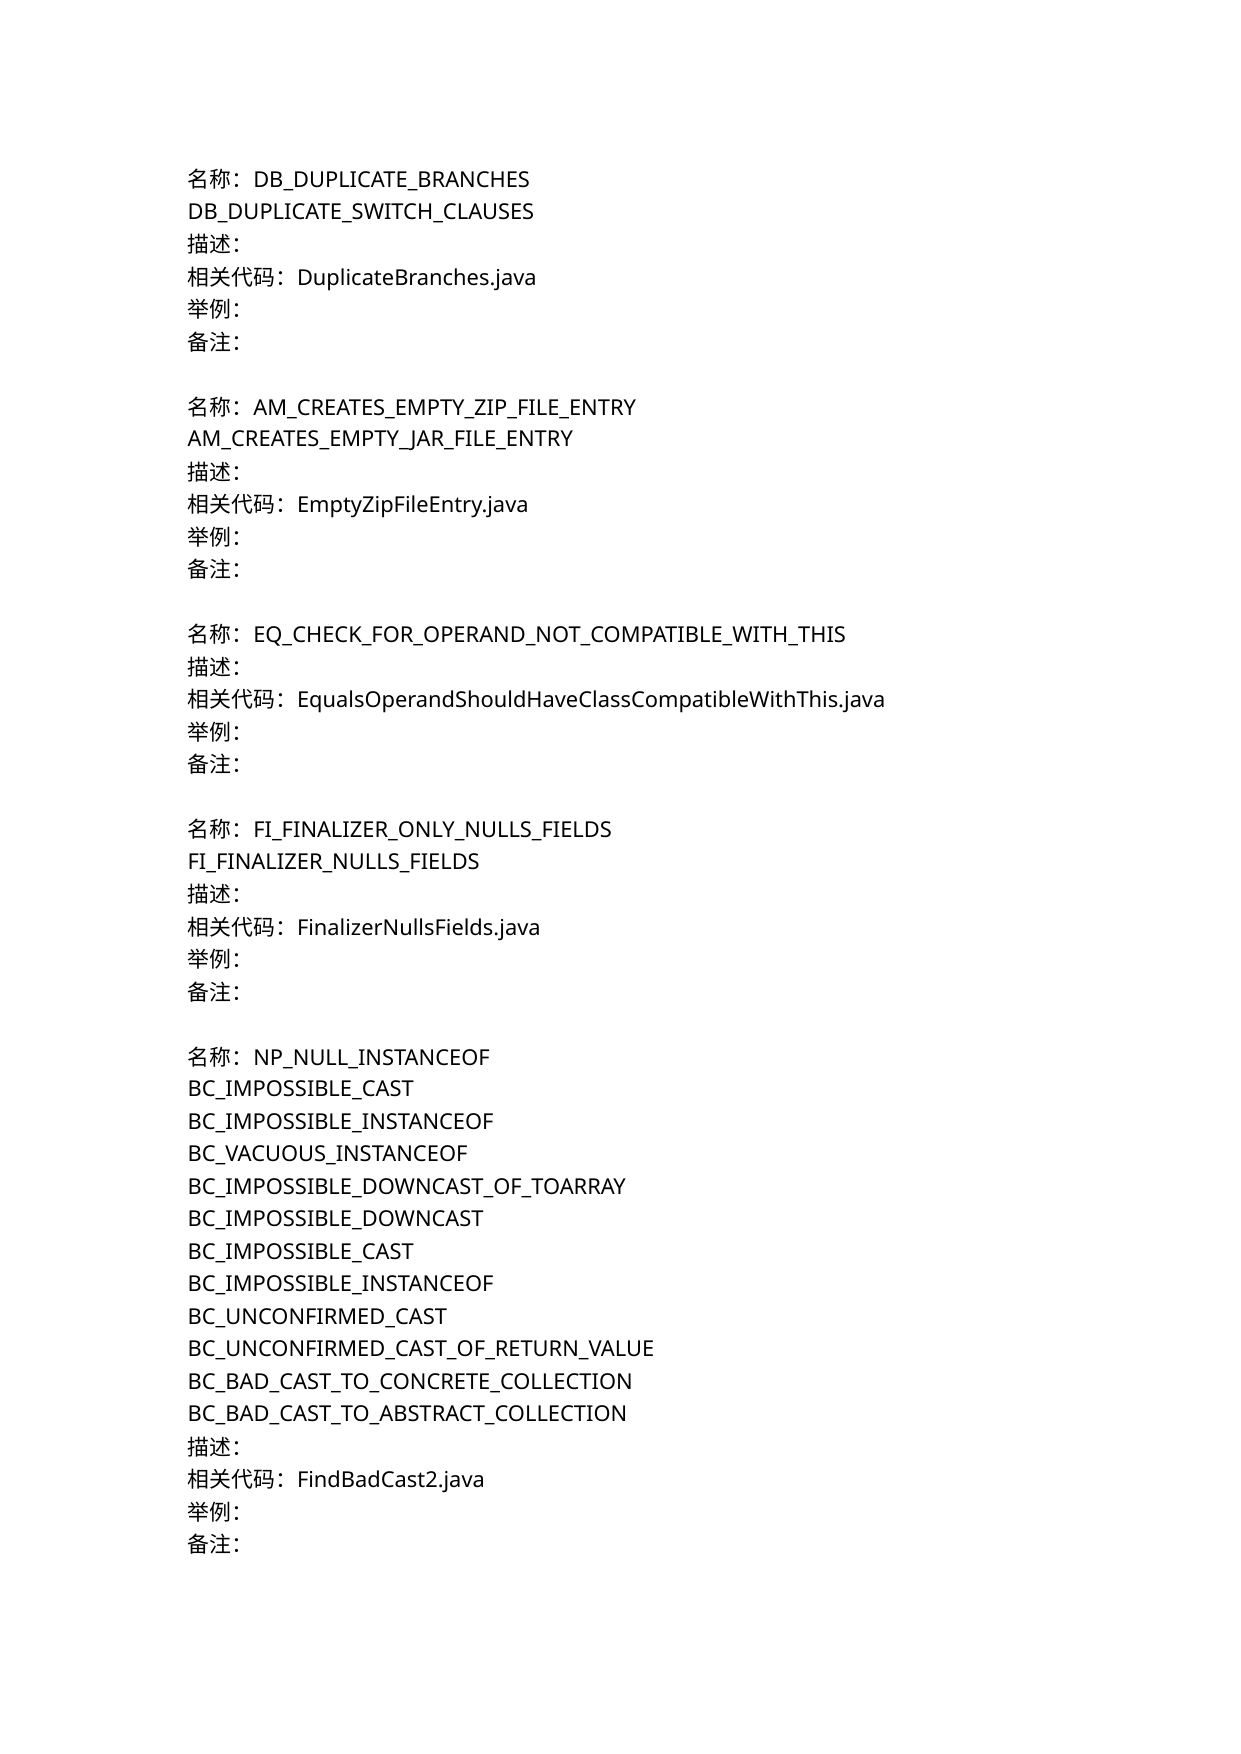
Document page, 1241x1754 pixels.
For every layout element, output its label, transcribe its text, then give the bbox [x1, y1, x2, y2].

text 相关代码：EqualsOperandShouldHaveClassCompatibleWithThis.java [187, 682, 1053, 714]
text 名称：DB_DUPLICATE_BRANCHES [187, 162, 1053, 194]
text 相关代码：FindBadCast2.java [187, 1462, 1053, 1494]
text 描述： [187, 649, 1053, 682]
text BC_VACUOUS_INSTANCEOF [187, 1137, 1053, 1169]
text BC_BAD_CAST_TO_ABSTRACT_COLLECTION [187, 1397, 1053, 1429]
text 描述： [187, 1429, 1053, 1462]
text AM_CREATES_EMPTY_JAR_FILE_ENTRY [187, 422, 1053, 454]
text 名称：AM_CREATES_EMPTY_ZIP_FILE_ENTRY [187, 389, 1053, 422]
text BC_IMPOSSIBLE_DOWNCAST_OF_TOARRAY [187, 1169, 1053, 1202]
text 描述： [187, 877, 1053, 909]
text 备注： [187, 974, 1053, 1007]
text 举例： [187, 292, 1053, 324]
text 举例： [187, 519, 1053, 552]
text 名称：NP_NULL_INSTANCEOF [187, 1039, 1053, 1072]
text BC_IMPOSSIBLE_INSTANCEOF [187, 1104, 1053, 1137]
text 名称：EQ_CHECK_FOR_OPERAND_NOT_COMPATIBLE_WITH_THIS [187, 617, 1053, 649]
text 备注： [187, 1527, 1053, 1559]
text BC_BAD_CAST_TO_CONCRETE_COLLECTION [187, 1364, 1053, 1397]
text 描述： [187, 227, 1053, 259]
text FI_FINALIZER_NULLS_FIELDS [187, 844, 1053, 877]
text 相关代码：EmptyZipFileEntry.java [187, 487, 1053, 519]
text BC_UNCONFIRMED_CAST_OF_RETURN_VALUE [187, 1332, 1053, 1364]
text 举例： [187, 714, 1053, 747]
text 备注： [187, 324, 1053, 357]
text 描述： [187, 454, 1053, 487]
text 举例： [187, 1494, 1053, 1527]
text 名称：FI_FINALIZER_ONLY_NULLS_FIELDS [187, 812, 1053, 844]
text 举例： [187, 942, 1053, 974]
text BC_IMPOSSIBLE_CAST [187, 1234, 1053, 1267]
text BC_IMPOSSIBLE_DOWNCAST [187, 1202, 1053, 1234]
text 相关代码：FinalizerNullsFields.java [187, 909, 1053, 942]
text BC_IMPOSSIBLE_INSTANCEOF [187, 1267, 1053, 1299]
text BC_UNCONFIRMED_CAST [187, 1299, 1053, 1332]
text 备注： [187, 552, 1053, 584]
text DB_DUPLICATE_SWITCH_CLAUSES [187, 194, 1053, 227]
text BC_IMPOSSIBLE_CAST [187, 1072, 1053, 1104]
text 相关代码：DuplicateBranches.java [187, 259, 1053, 292]
text 备注： [187, 747, 1053, 779]
